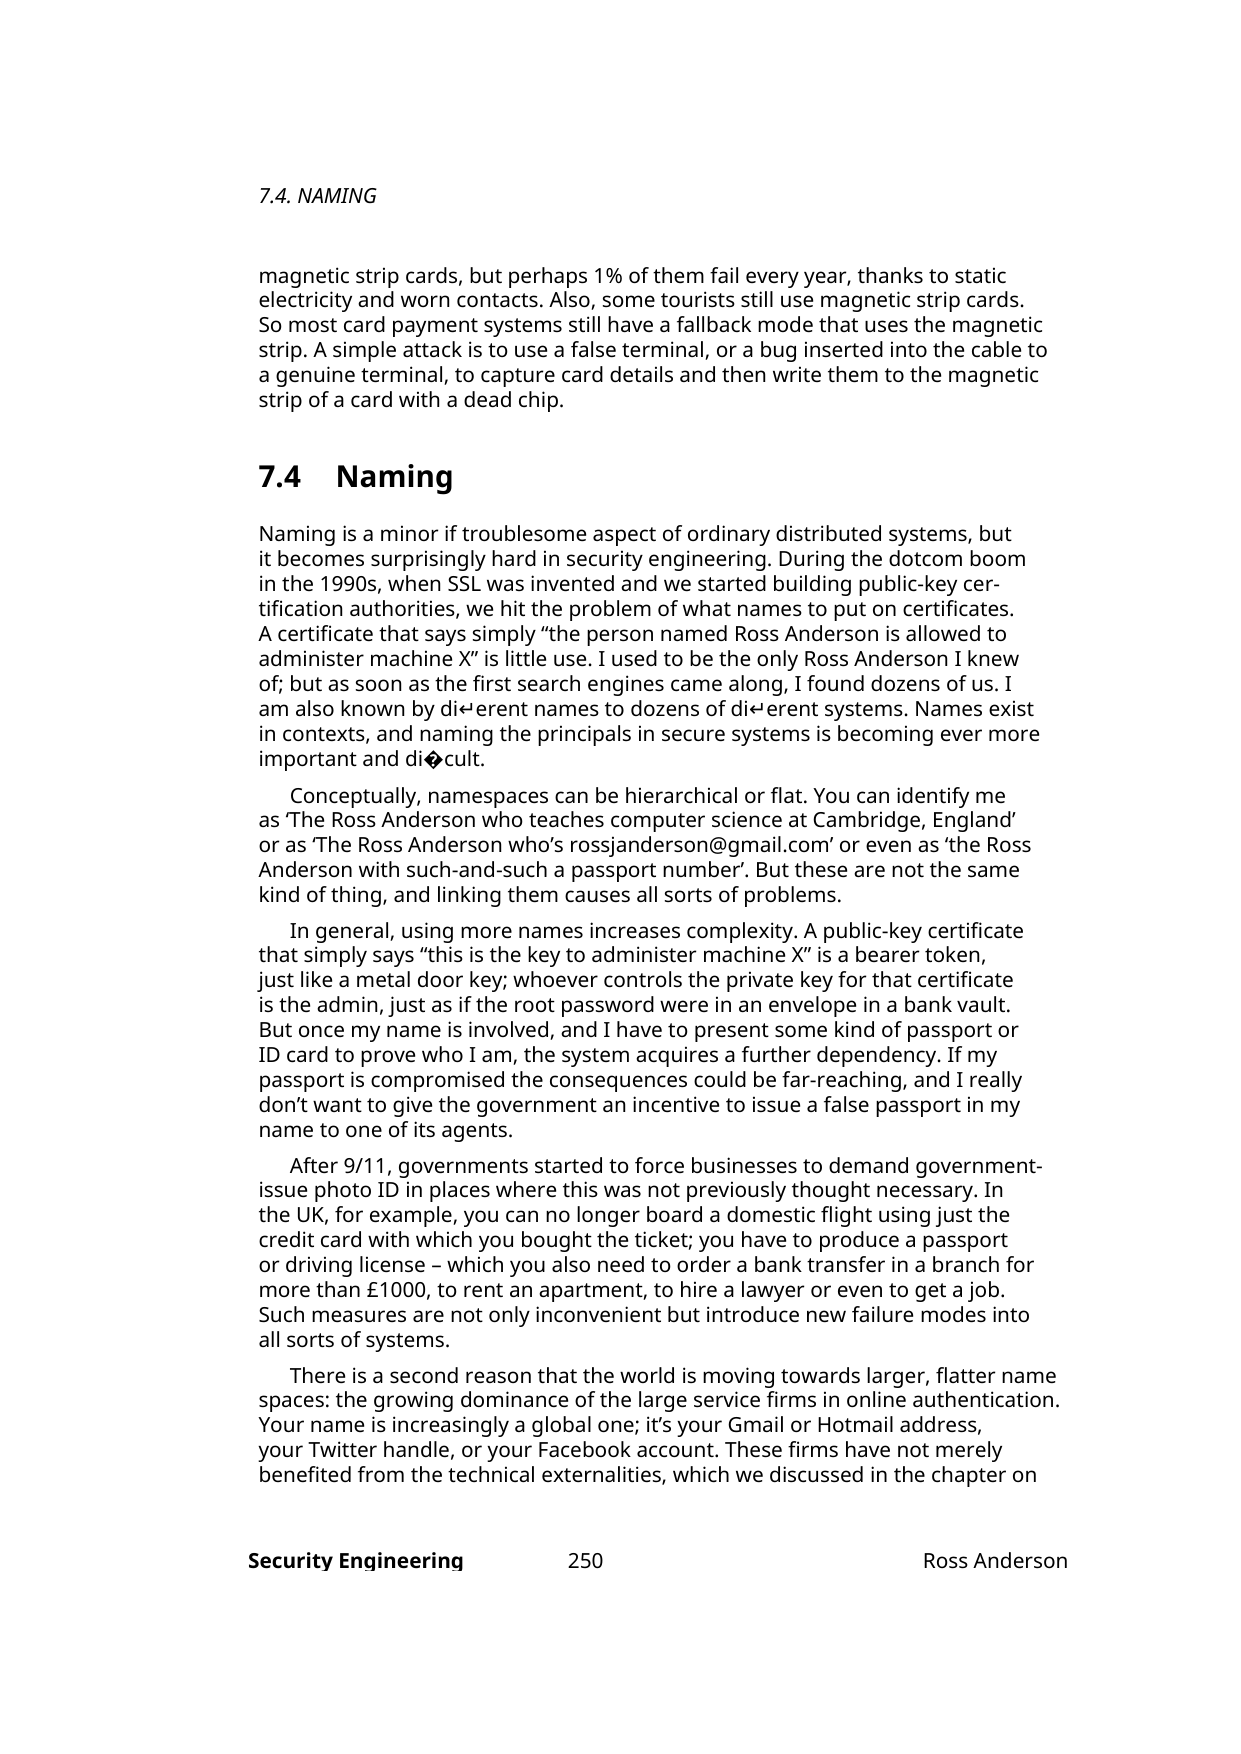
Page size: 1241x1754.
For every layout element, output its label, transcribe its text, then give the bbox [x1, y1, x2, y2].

text that simply says “this is the key to administer machine X” is a bearer token, just like a metal door key; whoever controls the private key for that certiﬁcate is the admin, just as if the root password were in an envelope in a bank vault. But once my name is involved, and I have to present some kind of passport or ID card to prove who I am, the system acquires a further dependency. If my passport is compromised the consequences could be far-reaching, and I really don’t want to give the government an incentive to issue a false passport in my name to one of its agents. [150, 942, 1090, 1142]
text 7.4. NAMING [150, 187, 1090, 208]
text magnetic strip cards, but perhaps 1% of them fail every year, thanks to static electricity and worn contacts. Also, some tourists still use magnetic strip cards. So most card payment systems still have a fallback mode that uses the magnetic strip. A simple attack is to use a false terminal, or a bug inserted into the cable to a genuine terminal, to capture card details and then write them to the magnetic strip of a card with a dead chip. [150, 263, 1090, 412]
text as ‘The Ross Anderson who teaches computer science at Cambridge, England’ or as ‘The Ross Anderson who’s rossjanderson@gmail.com’ or even as ‘the Ross Anderson with such-and-such a passport number’. But these are not the same kind of thing, and linking them causes all sorts of problems. [150, 807, 1090, 907]
text Conceptually, namespaces can be hierarchical or ﬂat. You can identify me [150, 786, 1090, 807]
table_header Security Engineering [194, 1520, 507, 1570]
table_header Ross Anderson [821, 1520, 1134, 1570]
text Naming is a minor if troublesome aspect of ordinary distributed systems, but it becomes surprisingly hard in security engineering. During the dotcom boom in the 1990s, when SSL was invented and we started building public-key cer- tiﬁcation authorities, we hit the problem of what names to put on certiﬁcates. A certiﬁcate that says simply “the person named Ross Anderson is allowed to administer machine X” is little use. I used to be the only Ross Anderson I knew of; but as soon as the ﬁrst search engines came along, I found dozens of us. I am also known by di↵erent names to dozens of di↵erent systems. Names exist in contexts, and naming the principals in secure systems is becoming ever more important and di�cult. [150, 522, 1090, 772]
text In general, using more names increases complexity. A public-key certiﬁcate [150, 922, 1090, 942]
text After 9/11, governments started to force businesses to demand government- [150, 1157, 1090, 1178]
text There is a second reason that the world is moving towards larger, ﬂatter name [150, 1367, 1090, 1388]
table_header 250 [507, 1520, 821, 1570]
text 7.4 Naming [150, 463, 1090, 493]
text spaces: the growing dominance of the large service ﬁrms in online authentication. Your name is increasingly a global one; it’s your Gmail or Hotmail address, your Twitter handle, or your Facebook account. These ﬁrms have not merely beneﬁted from the technical externalities, which we discussed in the chapter on [150, 1388, 1090, 1487]
text issue photo ID in places where this was not previously thought necessary. In the UK, for example, you can no longer board a domestic ﬂight using just the credit card with which you bought the ticket; you have to produce a passport or driving license – which you also need to order a bank transfer in a branch for more than £1000, to rent an apartment, to hire a lawyer or even to get a job. Such measures are not only inconvenient but introduce new failure modes into all sorts of systems. [150, 1178, 1090, 1353]
